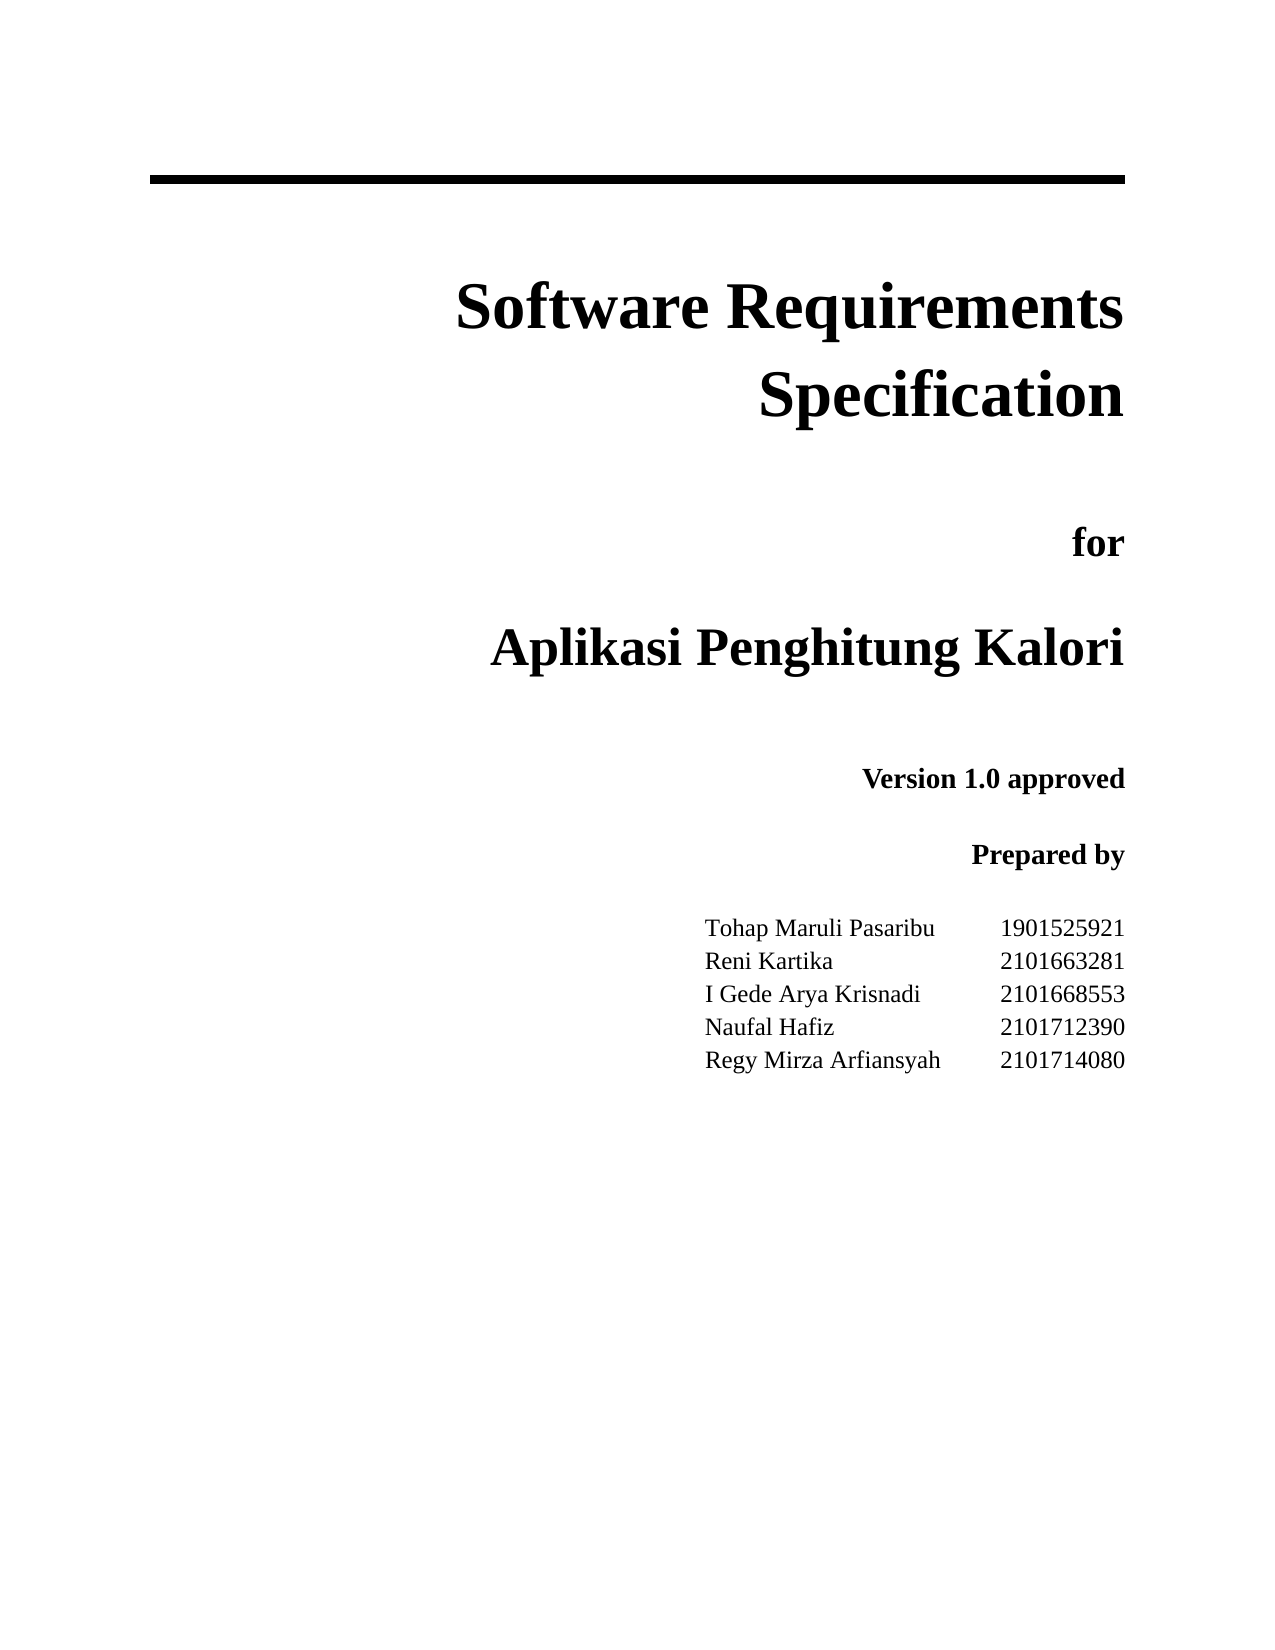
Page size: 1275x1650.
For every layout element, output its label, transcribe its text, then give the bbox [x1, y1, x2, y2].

title Aplikasi Penghitung Kalori [150, 614, 1125, 677]
text I Gede Arya Krisnadi 2101668553 [150, 979, 1125, 1008]
text Naufal Hafiz 2101712390 [150, 1012, 1125, 1041]
text Version 1.0 approved [150, 761, 1125, 795]
text Regy Mirza Arfiansyah 2101714080 [150, 1045, 1125, 1074]
text Tohap Maruli Pasaribu 1901525921 [150, 913, 1125, 942]
text Reni Kartika 2101663281 [150, 946, 1125, 975]
text Prepared by [150, 837, 1125, 871]
title for [150, 518, 1125, 566]
title Software Requirements Specification [150, 267, 1125, 431]
